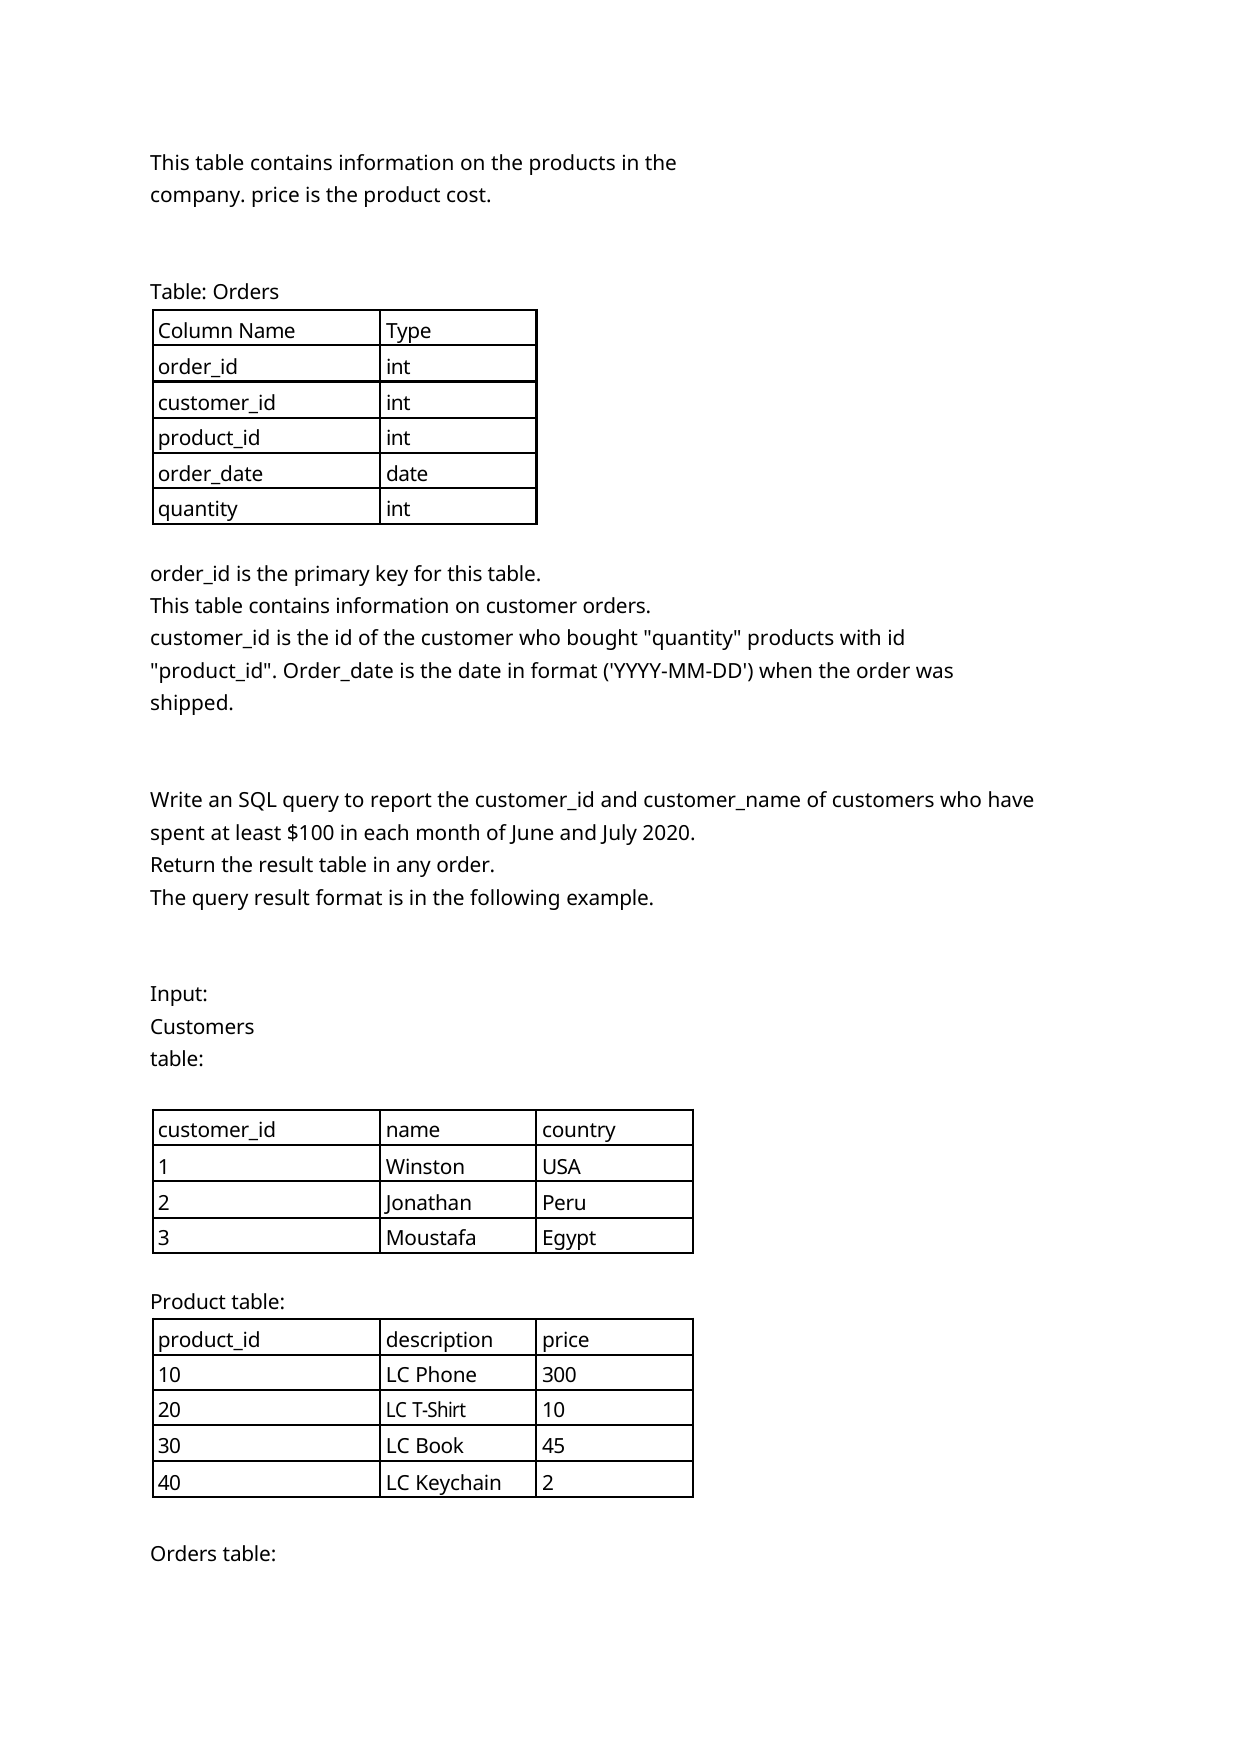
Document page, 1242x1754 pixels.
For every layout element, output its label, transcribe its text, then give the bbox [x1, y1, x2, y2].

table_cell date [381, 454, 535, 487]
table_cell 2 [537, 1462, 692, 1496]
table_header description [381, 1320, 535, 1354]
table_cell 10 [537, 1391, 692, 1424]
text This table contains information on customer orders. [150, 591, 1094, 619]
table_cell LC T-Shirt [381, 1391, 535, 1424]
table_header price [537, 1320, 692, 1354]
table_cell 300 [537, 1356, 692, 1388]
table_cell Egypt [537, 1219, 692, 1252]
text The query result format is in the following example. [150, 883, 1094, 911]
text Product table: [150, 1287, 1094, 1315]
table_cell USA [537, 1146, 692, 1180]
text Table: Orders [150, 277, 1094, 306]
table_cell int [381, 383, 535, 417]
table_cell 3 [154, 1219, 379, 1252]
table_cell product_id [154, 419, 379, 452]
table_cell Peru [537, 1182, 692, 1217]
table_cell order_date [154, 454, 379, 487]
table_cell order_id [154, 346, 379, 380]
table_header Type [381, 311, 535, 344]
table_cell Winston [381, 1146, 535, 1180]
table_cell Moustafa [381, 1219, 535, 1252]
table_cell 45 [537, 1426, 692, 1460]
table_cell quantity [154, 489, 379, 523]
table_cell LC Phone [381, 1356, 535, 1388]
text This table contains information on the products in the company. price is the product cost. [150, 148, 767, 209]
table_cell int [381, 419, 535, 452]
text Input: Customers table: [150, 979, 308, 1073]
table_cell Jonathan [381, 1182, 535, 1217]
table_header customer_id [154, 1111, 379, 1144]
text customer_id is the id of the customer who bought "quantity" products with id "product_id". Order_date is the date in format ('YYYY-MM-DD') when the order was shipped. [150, 623, 976, 717]
table_cell customer_id [154, 383, 379, 417]
table_header name [381, 1111, 535, 1144]
text Return the result table in any order. [150, 851, 1094, 879]
table_cell 2 [154, 1182, 379, 1217]
table_header Column Name [154, 311, 379, 344]
table_cell 30 [154, 1426, 379, 1460]
table_header country [537, 1111, 692, 1144]
text Write an SQL query to report the customer_id and customer_name of customers who have spent at least $100 in each month of June and July 2020. [150, 785, 1083, 846]
table_cell 40 [154, 1462, 379, 1496]
table_cell LC Book [381, 1426, 535, 1460]
table_cell int [381, 489, 535, 523]
table_cell 1 [154, 1146, 379, 1180]
table_cell int [381, 346, 535, 380]
table_header product_id [154, 1320, 379, 1354]
text Orders table: [150, 1539, 1094, 1567]
table_cell LC Keychain [381, 1462, 535, 1496]
text order_id is the primary key for this table. [150, 559, 1094, 587]
table_cell 10 [154, 1356, 379, 1388]
table_cell 20 [154, 1391, 379, 1424]
